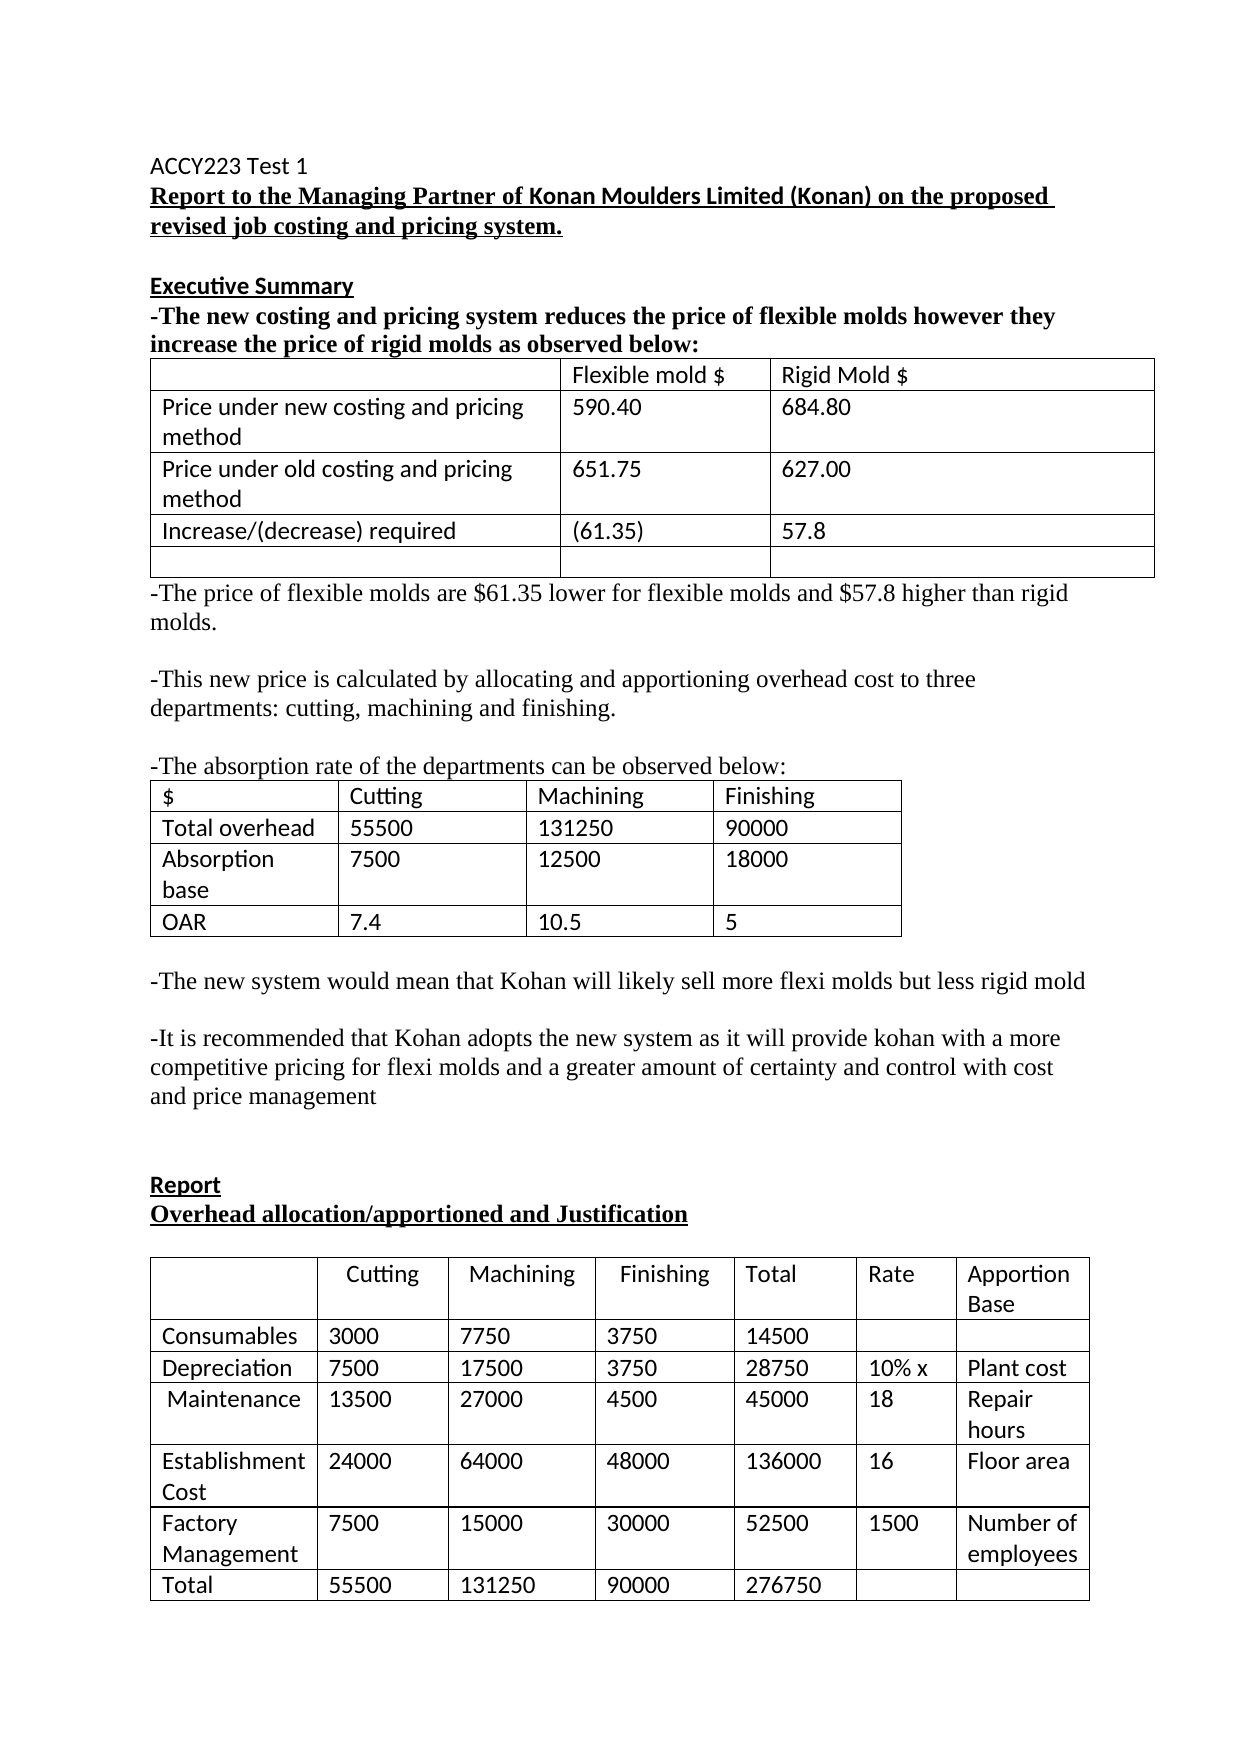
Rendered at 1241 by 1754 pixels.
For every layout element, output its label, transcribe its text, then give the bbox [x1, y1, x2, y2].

table_cell 590.40 [561, 391, 770, 452]
table_header Machining [449, 1258, 595, 1319]
table_header Apportion Base [957, 1258, 1089, 1319]
table_cell Total Overhead [151, 1570, 317, 1600]
table_cell 28750 [735, 1352, 856, 1382]
table_cell Price under old costing and pricing method [151, 453, 560, 514]
table_cell 17500 [449, 1352, 595, 1382]
text -It is recommended that Kohan adopts the new system as it will provide kohan with a more competitive pricing for flexi molds and a greater amount of certainty and control with cost and price management [150, 1023, 1090, 1110]
table_cell 3000 [318, 1320, 448, 1351]
text Overhead allocation/apportioned and Justification [150, 1199, 1090, 1228]
table_cell Depreciation [151, 1352, 317, 1382]
table_header Rigid Mold $ [771, 359, 1154, 390]
table_cell [771, 547, 1154, 577]
table_cell 52500 [735, 1508, 856, 1568]
table_cell 7.4 [339, 906, 526, 936]
table_cell 131250 [449, 1570, 595, 1600]
table_cell 131250 [527, 812, 713, 843]
table_cell Floor area [957, 1445, 1089, 1506]
table_cell 18000 [714, 844, 901, 905]
text -This new price is calculated by allocating and apportioning overhead cost to three departments: cutting, machining and finishing. [150, 664, 1090, 722]
table_cell OAR [151, 906, 338, 936]
table_cell 10.5 [527, 906, 713, 936]
table_cell 7500 [318, 1352, 448, 1382]
text -The price of flexible molds are $61.35 lower for flexible molds and $57.8 higher than rigid molds. [150, 578, 1090, 636]
table_cell Maintenance [151, 1383, 317, 1444]
table_cell 12500 [527, 844, 713, 905]
table_cell 27000 [449, 1383, 595, 1444]
table_header Cutting [318, 1258, 448, 1319]
table_cell 1500 [857, 1508, 956, 1568]
table_cell Repair hours [957, 1383, 1089, 1444]
table_cell Number of employees [957, 1508, 1089, 1568]
table_cell Factory Management [151, 1508, 317, 1568]
table_header Cutting [339, 781, 526, 811]
table_cell 7500 [339, 844, 526, 905]
text -The absorption rate of the departments can be observed below: [150, 751, 1090, 779]
table_cell 30000 [596, 1508, 734, 1568]
table_header Rate [857, 1258, 956, 1319]
table_header Machining [527, 781, 713, 811]
table_cell 64000 [449, 1445, 595, 1506]
table_cell 136000 [735, 1445, 856, 1506]
table_cell 48000 [596, 1445, 734, 1506]
text -The new system would mean that Kohan will likely sell more flexi molds but less rigid mold [150, 966, 1090, 995]
table_cell 10% x [857, 1352, 956, 1382]
text ACCY223 Test 1 [150, 150, 1090, 181]
table_header $ [151, 781, 338, 811]
table_cell [857, 1570, 956, 1600]
table_cell 627.00 [771, 453, 1154, 514]
table_cell 90000 [714, 812, 901, 843]
text Report to the Managing Partner of Konan Moulders Limited (Konan) on the proposed revised job costing and pricing system. [150, 181, 1090, 240]
table_header Total [735, 1258, 856, 1319]
table_cell [857, 1320, 956, 1351]
table_cell [561, 547, 770, 577]
table_cell 16 [857, 1445, 956, 1506]
table_cell (61.35) [561, 515, 770, 546]
table_cell 684.80 [771, 391, 1154, 452]
table_header Finishing [596, 1258, 734, 1319]
table_header Finishing [714, 781, 901, 811]
table_cell 55500 [339, 812, 526, 843]
text Executive Summary [150, 270, 1090, 301]
table_cell 24000 [318, 1445, 448, 1506]
table_cell [151, 547, 560, 577]
table_cell 14500 [735, 1320, 856, 1351]
table_cell 5 [714, 906, 901, 936]
table_cell Consumables [151, 1320, 317, 1351]
table_header [151, 1258, 317, 1319]
table_cell 4500 [596, 1383, 734, 1444]
table_cell 18 [857, 1383, 956, 1444]
table_header Flexible mold $ [561, 359, 770, 390]
table_cell 57.8 [771, 515, 1154, 546]
text -The new costing and pricing system reduces the price of flexible molds however they increase the price of rigid molds as observed below: [150, 301, 1090, 358]
table_header [151, 359, 560, 390]
table_cell Total overhead [151, 812, 338, 843]
table_cell 3750 [596, 1320, 734, 1351]
table_cell 7500 [318, 1508, 448, 1568]
text Report [150, 1169, 1090, 1199]
table_cell 3750 [596, 1352, 734, 1382]
table_cell 7750 [449, 1320, 595, 1351]
table_cell 55500 [318, 1570, 448, 1600]
table_cell 45000 [735, 1383, 856, 1444]
table_cell Establishment Cost [151, 1445, 317, 1506]
table_cell 13500 [318, 1383, 448, 1444]
table_cell Plant cost [957, 1352, 1089, 1382]
table_cell [957, 1320, 1089, 1351]
table_cell Price under new costing and pricing method [151, 391, 560, 452]
table_cell 15000 [449, 1508, 595, 1568]
table_cell Increase/(decrease) required [151, 515, 560, 546]
table_cell 276750 [735, 1570, 856, 1600]
table_cell 651.75 [561, 453, 770, 514]
table_cell Absorption base [151, 844, 338, 905]
table_cell [957, 1570, 1089, 1600]
table_cell 90000 [596, 1570, 734, 1600]
